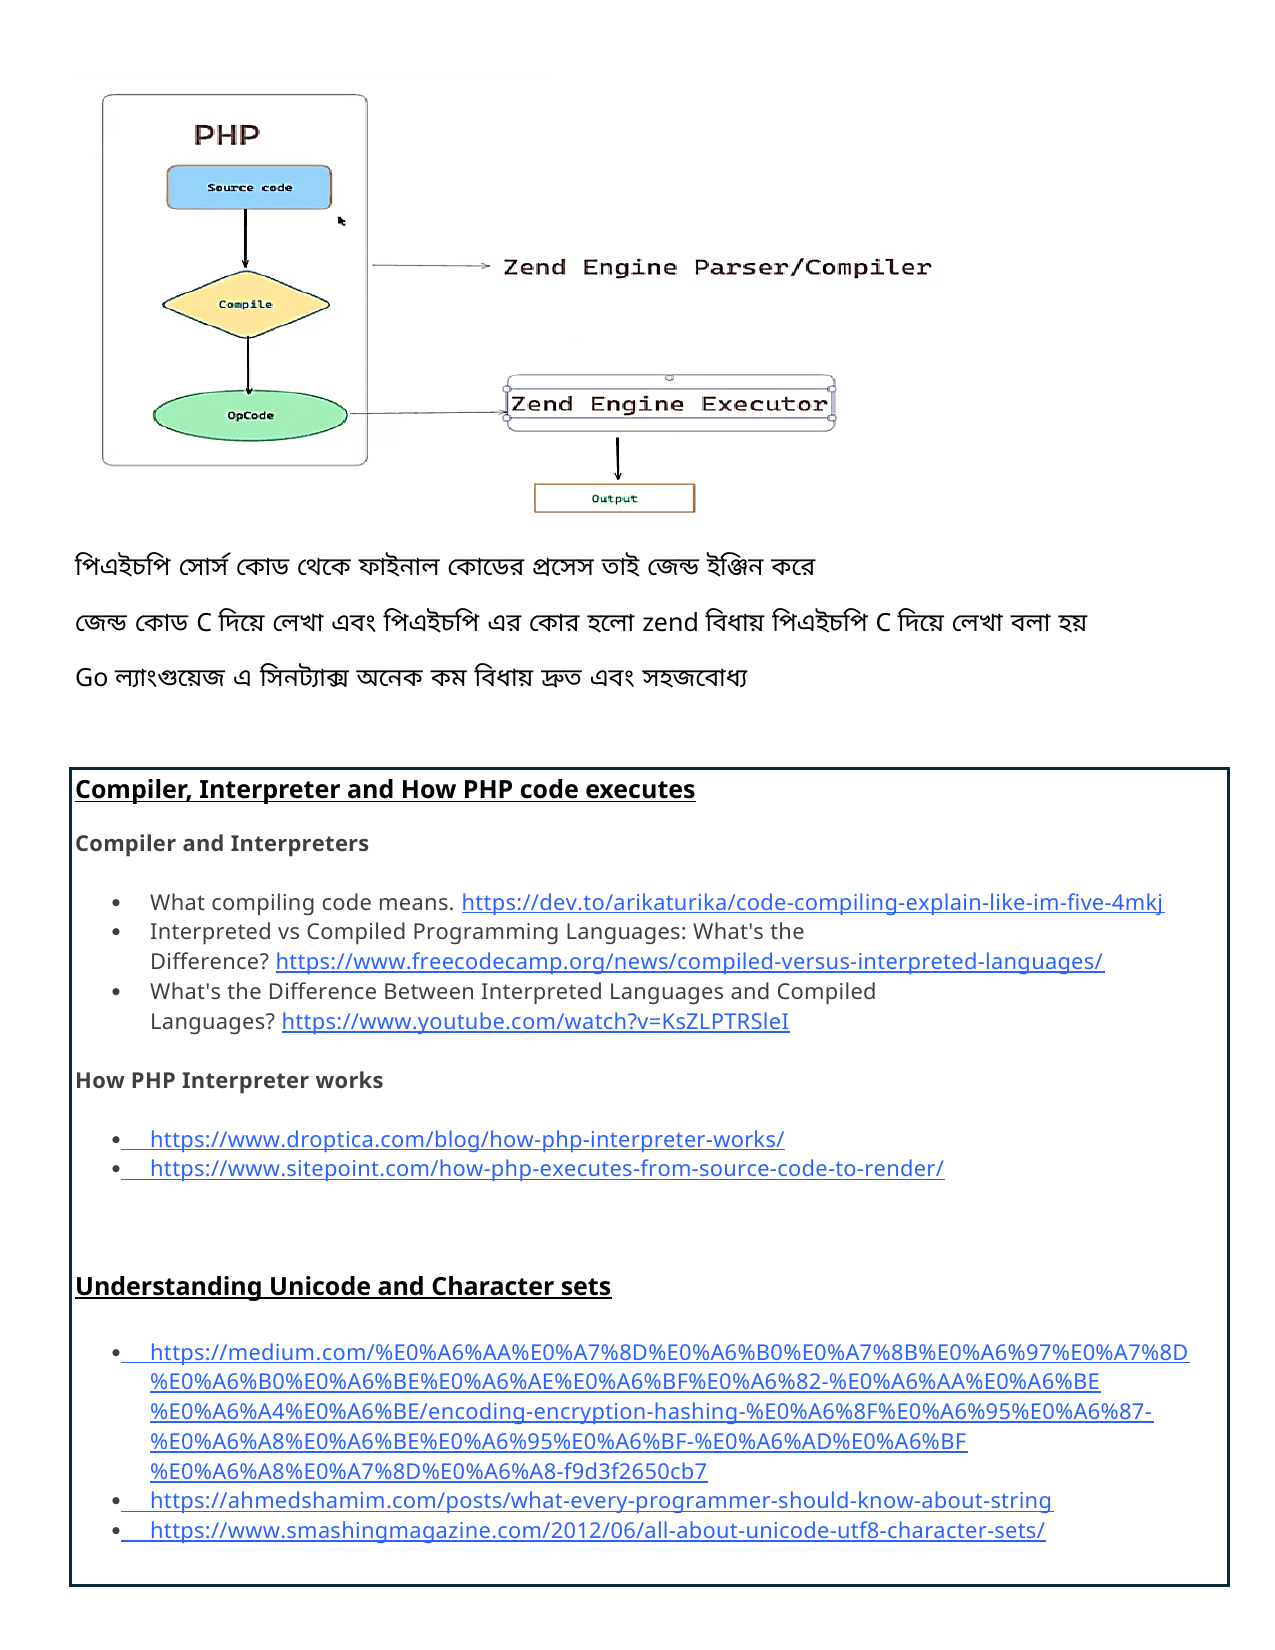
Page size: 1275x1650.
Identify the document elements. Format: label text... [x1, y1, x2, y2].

list https://ahmedshamim.com/posts/what-every-programmer-should-know-about-string [112, 1485, 1200, 1515]
list What compiling code means. https://dev.to/arikaturika/code-compiling-explain-like-im-five-4mkj [112, 886, 1200, 916]
list Interpreted vs Compiled Programming Languages: What's the Difference? https://www.freecodecamp.org/news/compiled-versus-interpreted-languages/ [112, 916, 1200, 976]
list https://www.sitepoint.com/how-php-executes-from-source-code-to-render/ [112, 1153, 1200, 1183]
list https://www.smashingmagazine.com/2012/06/all-about-unicode-utf8-character-sets/ [112, 1515, 1200, 1545]
text Compiler, Interpreter and How PHP code executes [75, 772, 1200, 806]
text How PHP Interpreter works [75, 1064, 1200, 1094]
text জেন্ড কোড C দিয়ে লেখা এবং পিএইচপি এর কোর হলো zend বিধায় পিএইচপি C দিয়ে লেখা বলা হয় [75, 604, 1200, 638]
text Compiler and Interpreters [75, 827, 1200, 857]
list https://medium.com/%E0%A6%AA%E0%A7%8D%E0%A6%B0%E0%A7%8B%E0%A6%97%E0%A7%8D%E0%A6%B0%E0%A6%BE%E0%A6%AE%E0%A6%BF%E0%A6%82-%E0%A6%AA%E0%A6%BE%E0%A6%A4%E0%A6%BE/encoding-encryption-hashing-%E0%A6%8F%E0%A6%95%E0%A6%87-%E0%A6%A8%E0%A6%BE%E0%A6%95%E0%A6%BF-%E0%A6%AD%E0%A6%BF%E0%A6%A8%E0%A7%8D%E0%A6%A8-f9d3f2650cb7 [112, 1336, 1200, 1485]
text Understanding Unicode and Character sets [75, 1268, 1200, 1302]
picture [75, 74, 942, 527]
text Go ল্যাংগুয়েজ এ সিনট্যাক্স অনেক কম বিধায় দ্রুত এবং সহজবোধ্য [75, 660, 1200, 694]
list https://www.droptica.com/blog/how-php-interpreter-works/ [112, 1123, 1200, 1153]
text পিএইচপি সোর্স কোড থেকে ফাইনাল কোডের প্রসেস তাই জেন্ড ইঞ্জিন করে [75, 548, 1200, 582]
list What's the Difference Between Interpreted Languages and Compiled Languages? https://www.youtube.com/watch?v=KsZLPTRSleI [112, 976, 1200, 1035]
